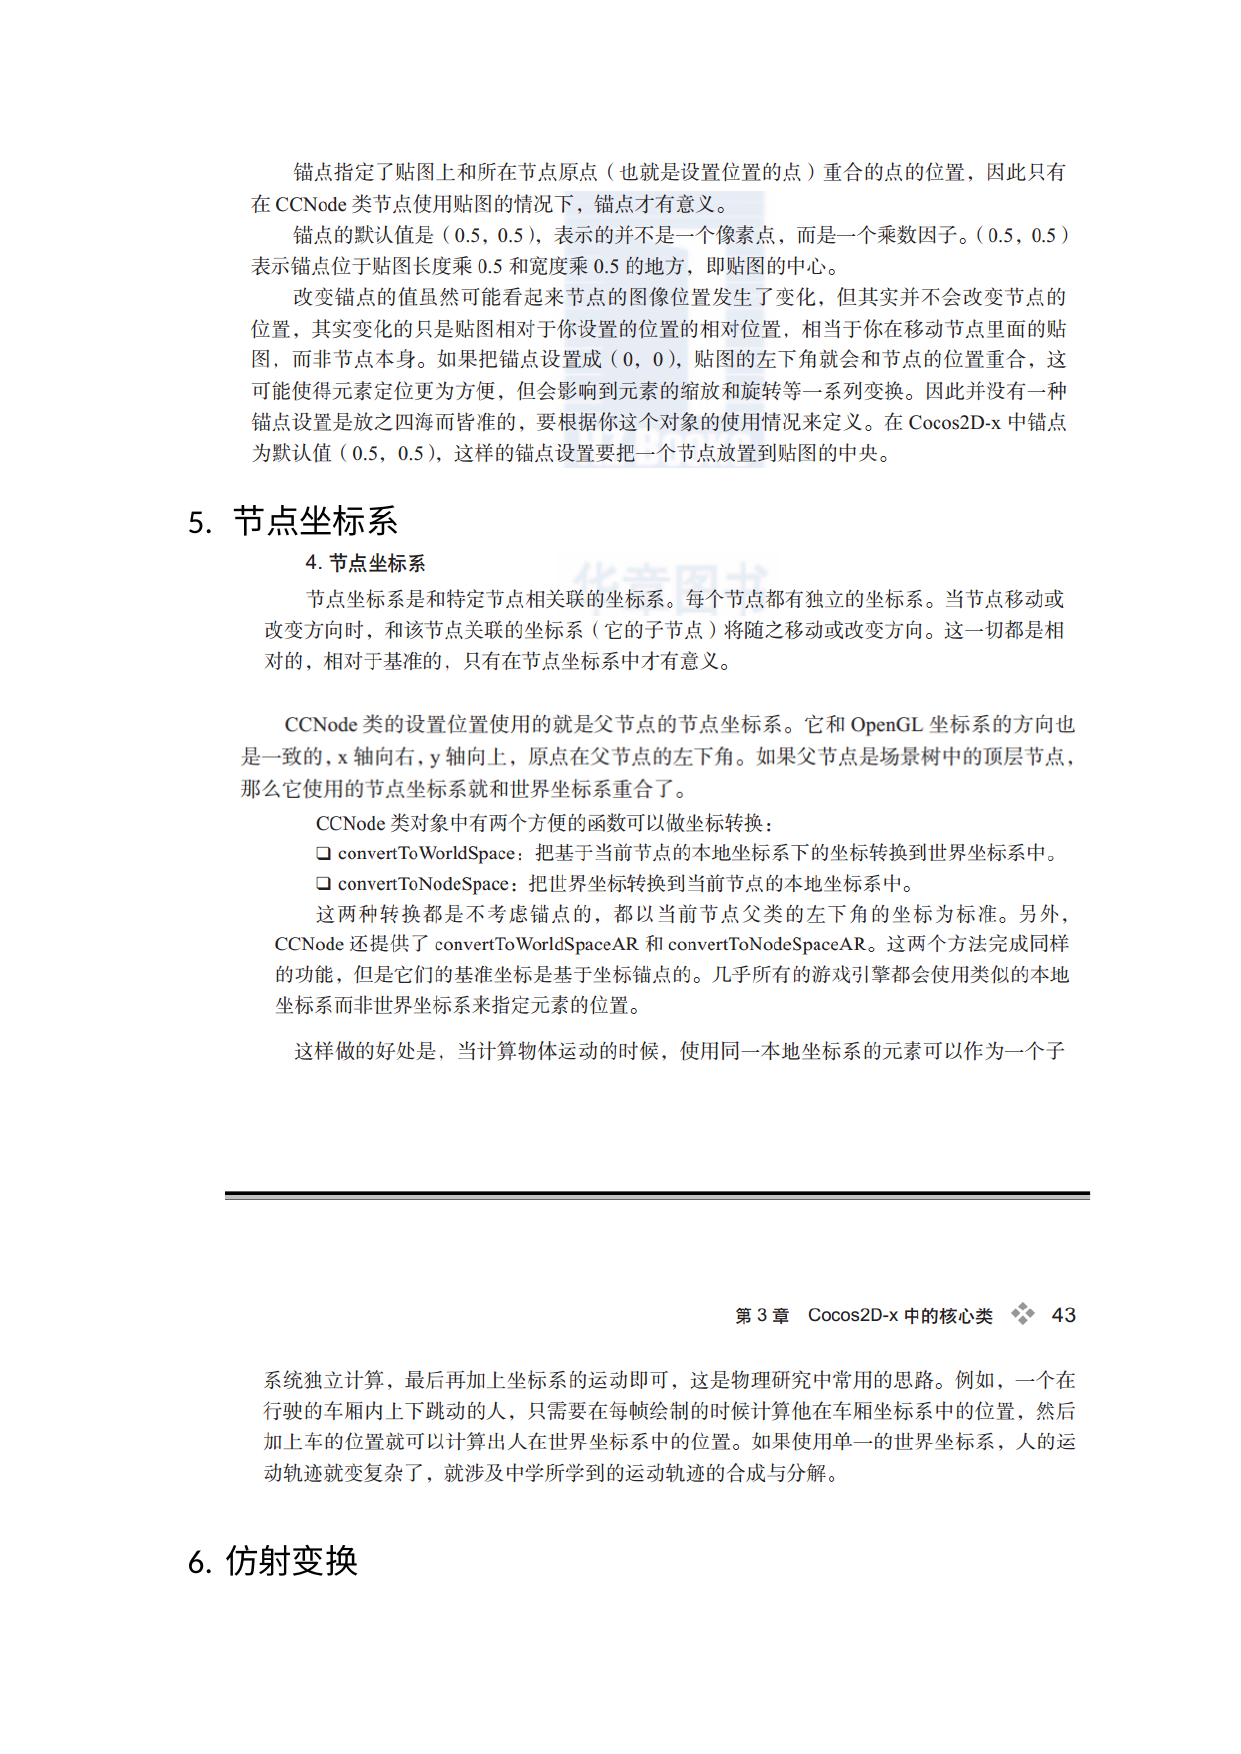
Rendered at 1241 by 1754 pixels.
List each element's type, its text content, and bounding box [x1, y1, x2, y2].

picture [225, 1039, 1091, 1489]
list 仿射变换 [187, 1527, 1036, 1592]
list 节点坐标系 [187, 487, 1036, 552]
picture [225, 552, 1091, 675]
picture [225, 162, 1091, 468]
picture [225, 714, 1091, 803]
picture [225, 812, 1091, 1018]
